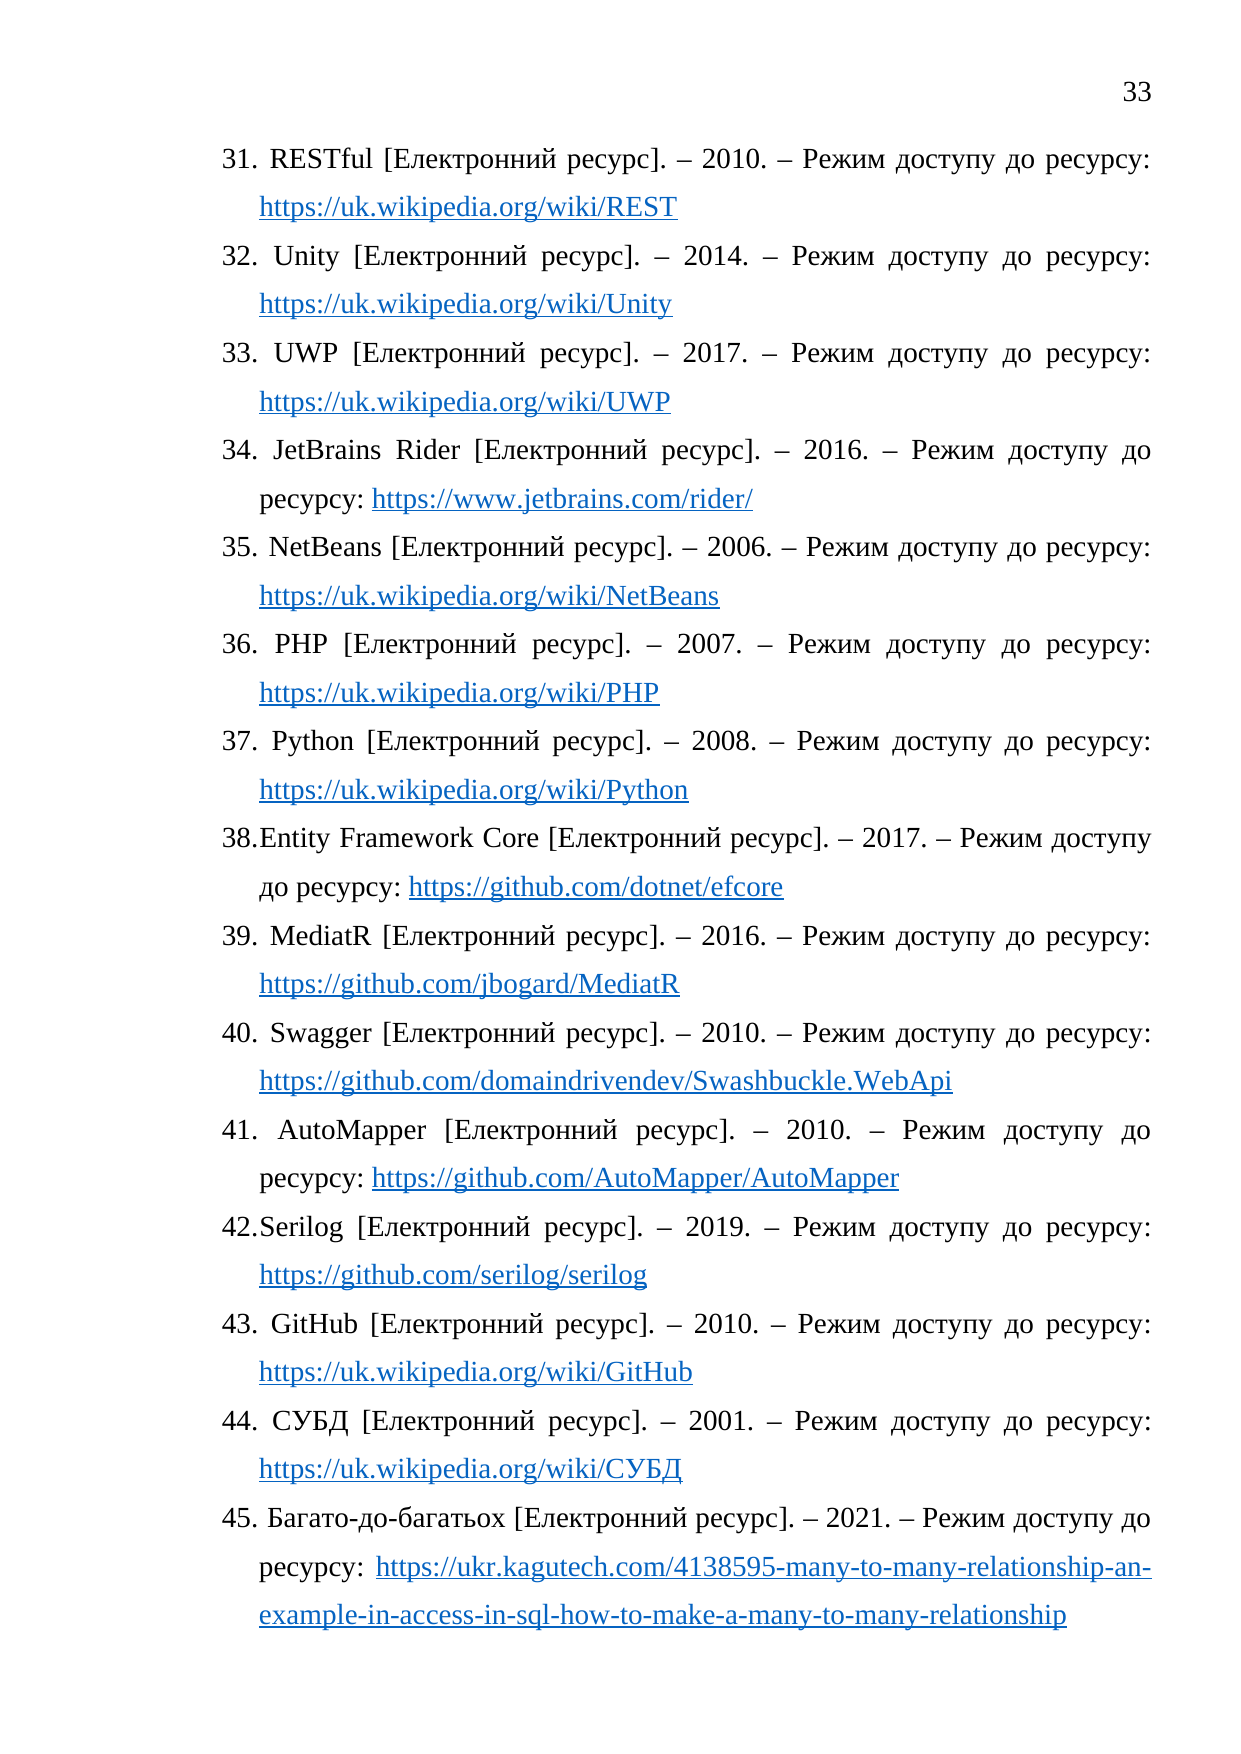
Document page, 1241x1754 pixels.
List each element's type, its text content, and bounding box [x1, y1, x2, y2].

list RESTful [Електронний ресурс]. – 2010. – Режим доступу до ресурсу: https://uk.wikipedia.org/wiki/REST [222, 141, 1152, 223]
list Serilog [Електронний ресурс]. – 2019. – Режим доступу до ресурсу: https://github.com/serilog/serilog [222, 1209, 1152, 1291]
list JetBrains Rider [Електронний ресурс]. – 2016. – Режим доступу до ресурсу: https://www.jetbrains.com/rider/ [222, 432, 1152, 514]
list Entity Framework Core [Електронний ресурс]. – 2017. – Режим доступу до ресурсу: https://github.com/dotnet/efcore [222, 821, 1152, 903]
list AutoMapper [Електронний ресурс]. – 2010. – Режим доступу до ресурсу: https://github.com/AutoMapper/AutoMapper [222, 1112, 1152, 1194]
list Багато-до-багатьох [Електронний ресурс]. – 2021. – Режим доступу до ресурсу: https://ukr.kagutech.com/4138595-many-to-many-relationship-an-example-in-access-in-sql-how-to-make-a-many-to-many-relationship [222, 1500, 1152, 1631]
list Python [Електронний ресурс]. – 2008. – Режим доступу до ресурсу: https://uk.wikipedia.org/wiki/Python [222, 723, 1152, 806]
list NetBeans [Електронний ресурс]. – 2006. – Режим доступу до ресурсу: https://uk.wikipedia.org/wiki/NetBeans [222, 529, 1152, 611]
list MediatR [Електронний ресурс]. – 2016. – Режим доступу до ресурсу: https://github.com/jbogard/MediatR [222, 918, 1152, 1000]
list Unity [Електронний ресурс]. – 2014. – Режим доступу до ресурсу: https://uk.wikipedia.org/wiki/Unity [222, 238, 1152, 320]
list Swagger [Електронний ресурс]. – 2010. – Режим доступу до ресурсу: https://github.com/domaindrivendev/Swashbuckle.WebApi [222, 1015, 1152, 1097]
list GitHub [Електронний ресурс]. – 2010. – Режим доступу до ресурсу: https://uk.wikipedia.org/wiki/GitHub [222, 1306, 1152, 1388]
list СУБД [Електронний ресурс]. – 2001. – Режим доступу до ресурсу: https://uk.wikipedia.org/wiki/СУБД [222, 1403, 1152, 1485]
list UWP [Електронний ресурс]. – 2017. – Режим доступу до ресурсу: https://uk.wikipedia.org/wiki/UWP [222, 335, 1152, 417]
list PHP [Електронний ресурс]. – 2007. – Режим доступу до ресурсу: https://uk.wikipedia.org/wiki/PHP [222, 626, 1152, 708]
